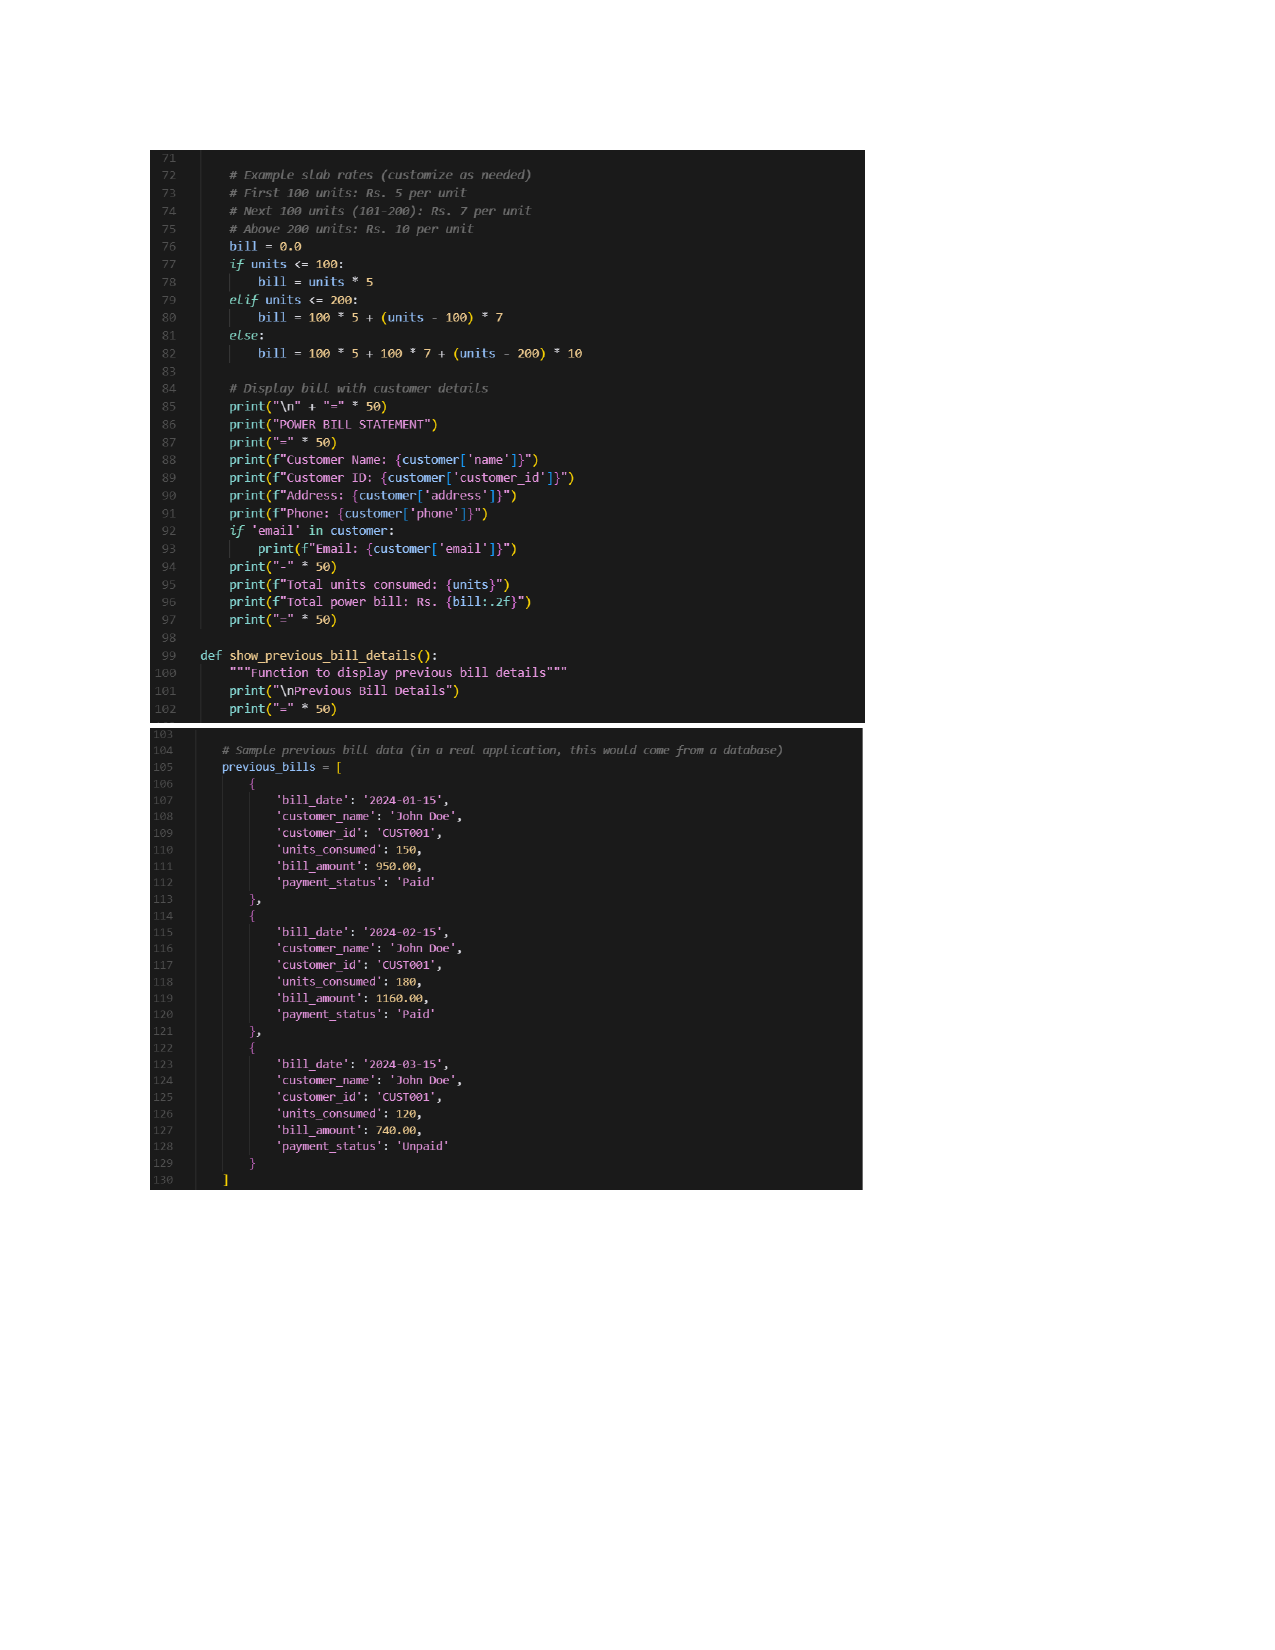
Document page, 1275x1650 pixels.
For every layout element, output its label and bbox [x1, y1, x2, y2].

picture [150, 150, 865, 723]
picture [150, 728, 863, 1190]
